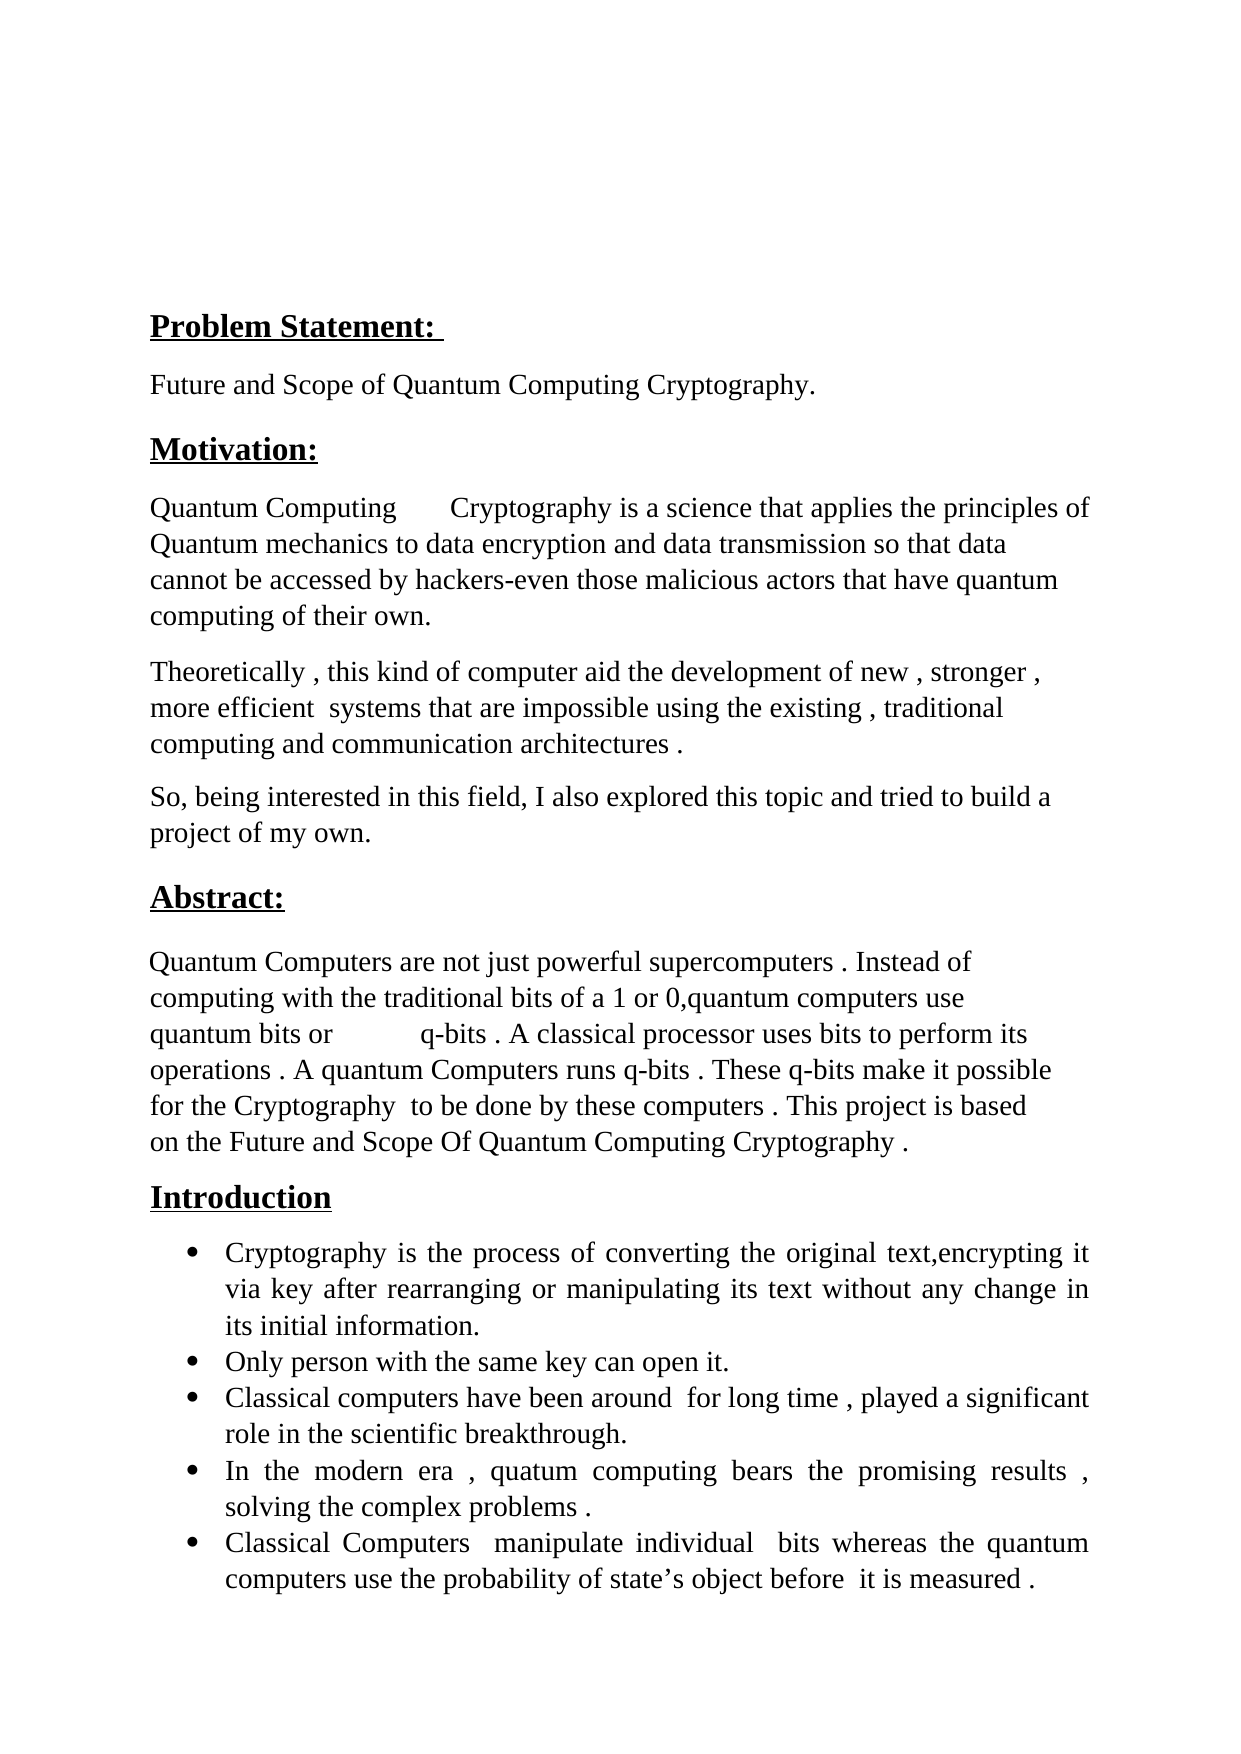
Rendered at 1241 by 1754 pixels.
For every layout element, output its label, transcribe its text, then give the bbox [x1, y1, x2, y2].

text Introduction [150, 1177, 1090, 1216]
text Motivation: [149, 429, 1090, 467]
text Quantum Computers are not just powerful supercomputers . Instead of computing with the traditional bits of a 1 or 0,quantum computers use quantum bits or q-bits . A classical processor uses bits to perform its operations . A quantum Computers runs q-bits . These q-bits make it possible for the Cryptography to be done by these computers . This project is based on the Future and Scope Of Quantum Computing Cryptography . [148, 944, 1054, 1158]
list In the modern era , quatum computing bears the promising results , solving the complex problems . [187, 1453, 1090, 1522]
list Classical Computers manipulate individual bits whereas the quantum computers use the probability of state’s object before it is measured . [187, 1525, 1090, 1595]
list Only person with the same key can open it. [187, 1344, 1090, 1378]
text Abstract: [149, 877, 1054, 915]
text Problem Statement: [149, 306, 1090, 344]
list Cryptography is the process of converting the original text,encrypting it via key after rearranging or manipulating its text without any change in its initial information. [187, 1235, 1090, 1341]
text Theoretically , this kind of computer aid the development of new , stronger , more efficient systems that are impossible using the existing , traditional computing and communication architectures . [150, 654, 1054, 760]
text Future and Scope of Quantum Computing Cryptography. [149, 367, 1054, 400]
list Classical computers have been around for long time , played a significant role in the scientific breakthrough. [187, 1380, 1090, 1450]
text Quantum Computing Cryptography is a science that applies the principles of Quantum mechanics to data encryption and data transmission so that data cannot be accessed by hackers-even those malicious actors that have quantum computing of their own. [149, 490, 1090, 632]
text So, being interested in this field, I also explored this topic and tried to build a project of my own. [149, 779, 1054, 849]
